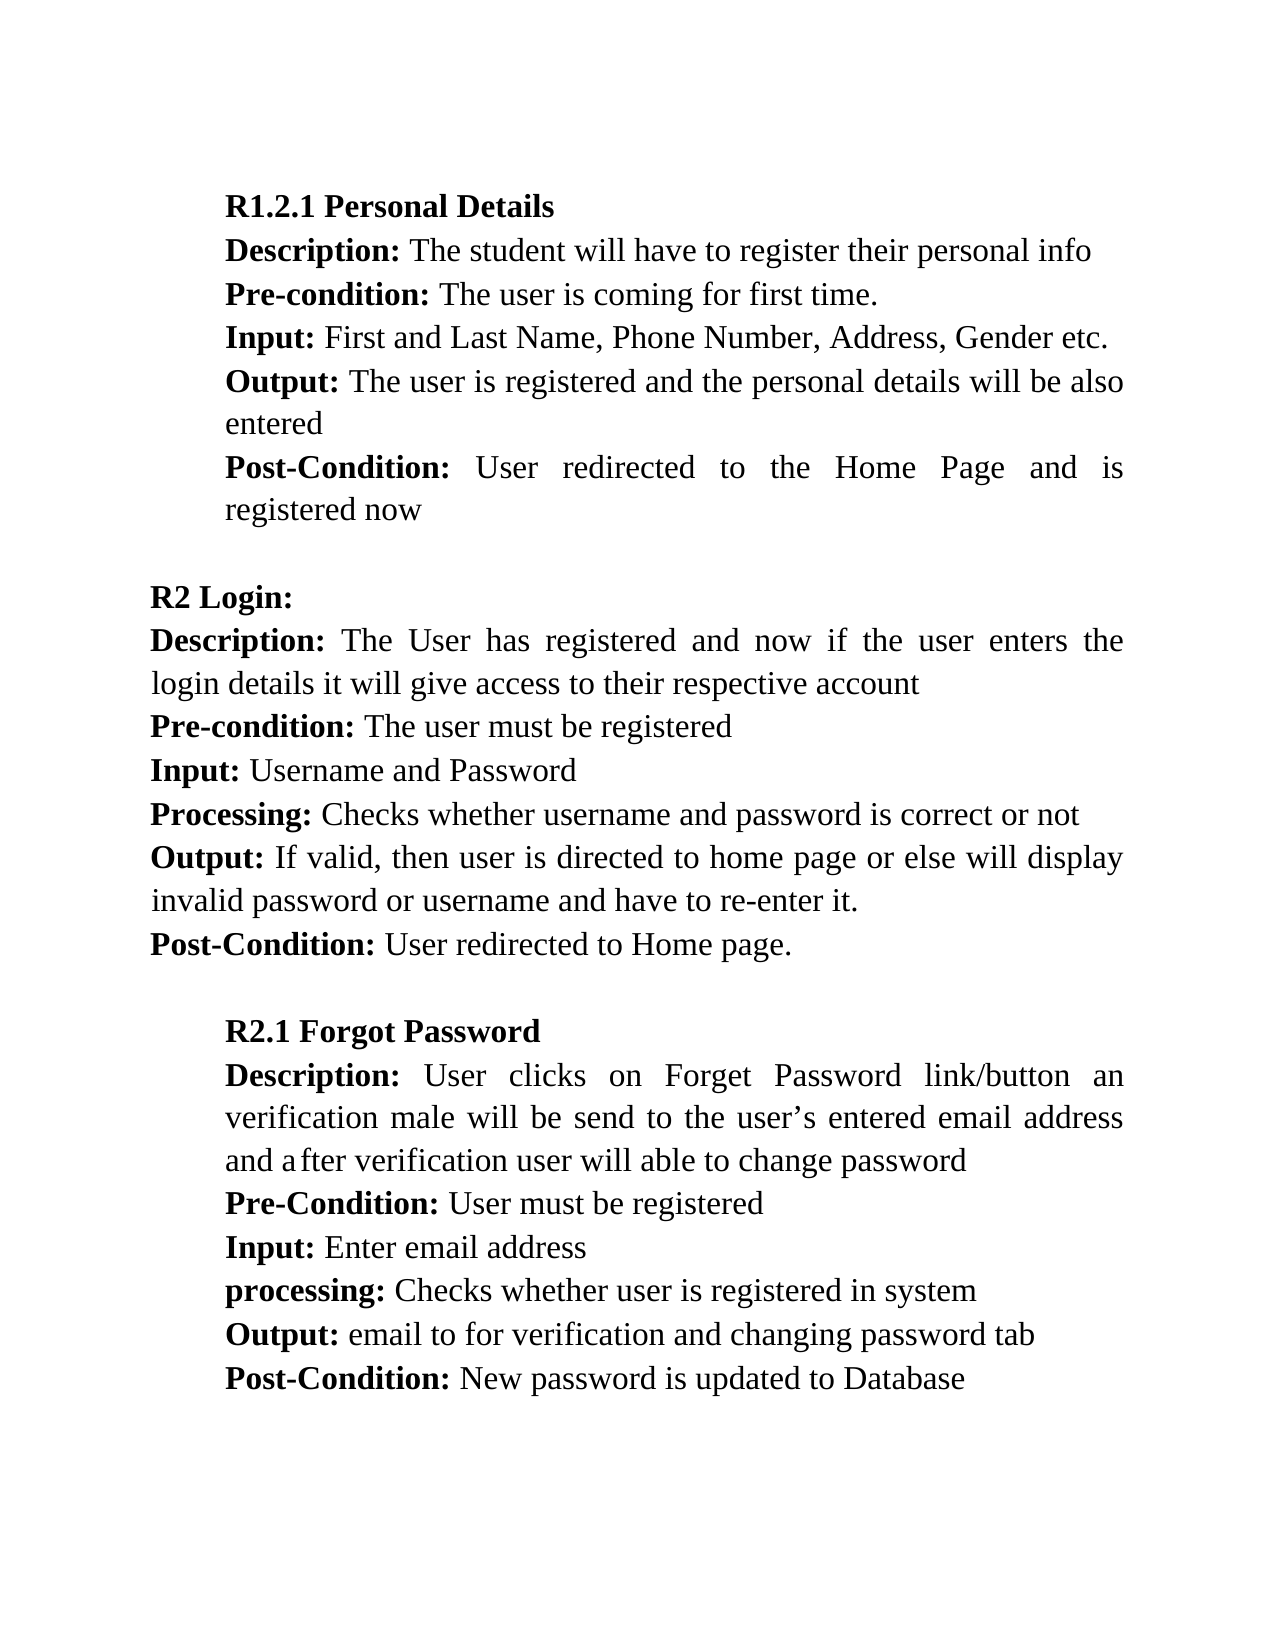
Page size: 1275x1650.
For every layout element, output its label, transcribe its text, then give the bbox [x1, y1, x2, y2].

text Output: The user is registered and the personal details will be also entered [225, 361, 1125, 442]
text Description: The student will have to register their personal info [150, 230, 1125, 268]
text Input: First and Last Name, Phone Number, Address, Gender etc. [150, 317, 1125, 356]
text Post-Condition: New password is updated to Database [150, 1358, 1125, 1396]
text R2.1 Forgot Password [150, 1011, 1125, 1049]
text processing: Checks whether user is registered in system [150, 1271, 1125, 1309]
text Pre-condition: The user is coming for first time. [150, 274, 1125, 312]
text Input: Enter email address [150, 1227, 1125, 1265]
text Output: email to for verification and changing password tab [150, 1314, 1125, 1353]
text Input: Username and Password [150, 750, 1125, 789]
text Processing: Checks whether username and password is correct or not [150, 794, 1125, 832]
text R2 Login: [150, 577, 1125, 615]
text Pre-Condition: User must be registered [150, 1183, 1125, 1222]
text Post-Condition: User redirected to Home page. [150, 924, 1125, 962]
text Description: The User has registered and now if the user enters the login details it will give access to their respective account [150, 621, 1125, 701]
text Description: User clicks on Forget Password link/button an verification male will be send to the user’s entered email address and a fter verification user will able to change password [225, 1055, 1125, 1178]
text Output: If valid, then user is directed to home page or else will display invalid password or username and have to re-enter it. [150, 838, 1125, 918]
text Pre-condition: The user must be registered [150, 707, 1125, 745]
text Post-Condition: User redirected to the Home Page and is registered now [225, 447, 1125, 528]
text R1.2.1 Personal Details [150, 186, 1125, 225]
